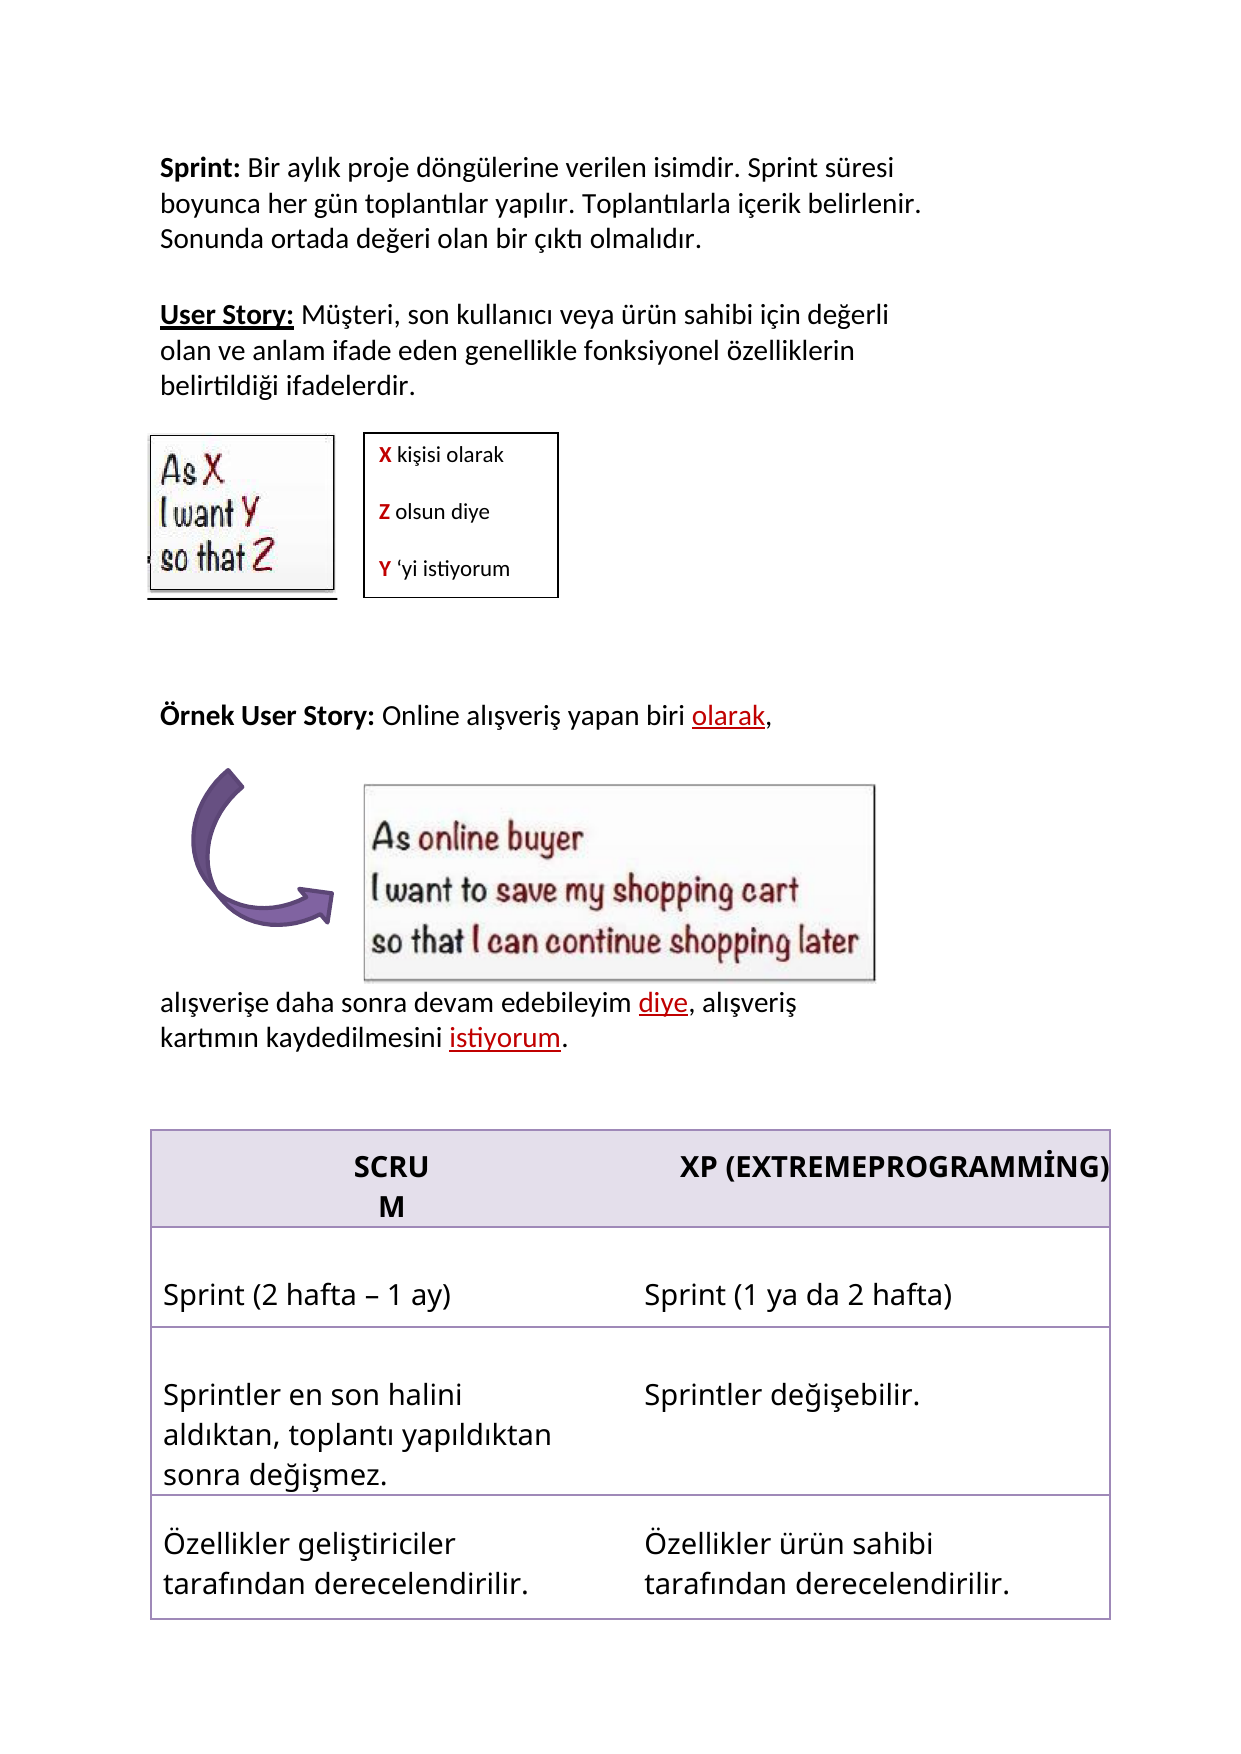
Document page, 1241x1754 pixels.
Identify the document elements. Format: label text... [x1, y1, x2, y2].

picture [147, 432, 338, 600]
table_cell Sprint (2 hafta – 1 ay) [152, 1228, 631, 1326]
picture [363, 783, 877, 984]
table_cell Sprintler değişebilir. [631, 1328, 1109, 1493]
table_cell Özellikler geliştiriciler tarafından derecelendirilir. [152, 1496, 631, 1618]
table_cell Özellikler ürün sahibi tarafından derecelendirilir. [631, 1496, 1109, 1618]
table_cell Sprintler en son halini aldıktan, toplantı yapıldıktan sonra değişmez. [152, 1328, 631, 1493]
table_header XP (EXTREMEPROGRAMMİNG) [631, 1131, 1109, 1226]
text User Story: Müşteri, son kullanıcı veya ürün sahibi için değerli olan ve anlam ifade eden genellikle fonksiyonel özelliklerin belirtildiği ifadelerdir. [160, 296, 944, 403]
table_cell Sprint (1 ya da 2 hafta) [631, 1228, 1109, 1326]
text Sprint: Bir aylık proje döngülerine verilen isimdir. Sprint süresi boyunca her gün toplantılar yapılır. Toplantılarla içerik belirlenir. Sonunda ortada değeri olan bir çıktı olmalıdır. [160, 149, 976, 256]
table_header SCRUM [152, 1131, 631, 1226]
